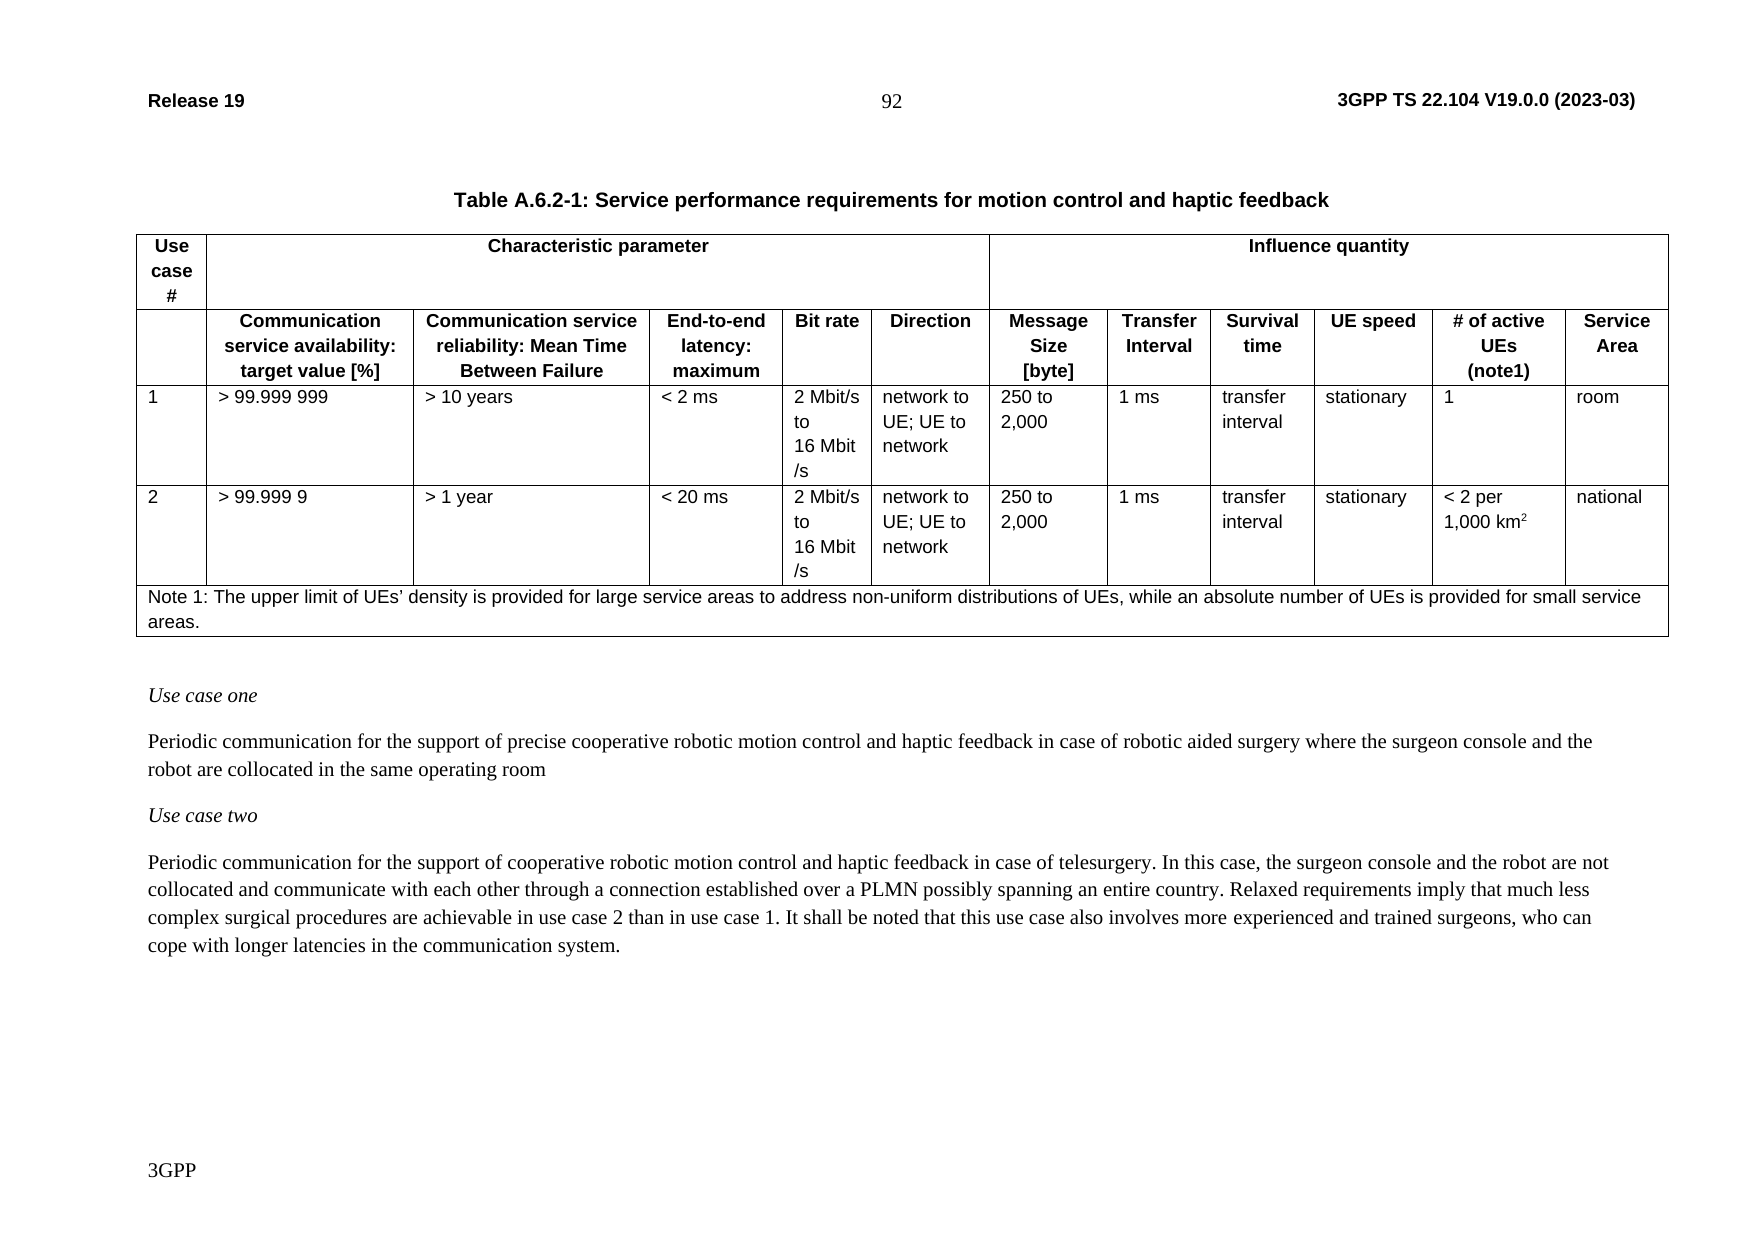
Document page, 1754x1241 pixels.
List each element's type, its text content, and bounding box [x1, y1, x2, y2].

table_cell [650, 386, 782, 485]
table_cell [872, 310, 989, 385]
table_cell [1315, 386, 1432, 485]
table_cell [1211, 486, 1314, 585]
text Table A.6.2-1: Service performance requirements for motion control and haptic feedback [148, 188, 1636, 212]
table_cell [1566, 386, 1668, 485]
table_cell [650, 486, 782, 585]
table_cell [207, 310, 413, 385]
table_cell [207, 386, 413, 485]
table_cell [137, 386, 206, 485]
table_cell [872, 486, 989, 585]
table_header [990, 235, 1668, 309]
text Periodic communication for the support of cooperative robotic motion control and haptic feedback in case of telesurgery. In this case, the surgeon console and the robot are not collocated and communicate with each other through a connection established over a PLMN possibly spanning an entire country. Relaxed requirements imply that much less complex surgical procedures are achievable in use case 2 than in use case 1. It shall be noted that this use case also involves more experienced and trained surgeons, who can cope with longer latencies in the communication system. [148, 850, 1636, 957]
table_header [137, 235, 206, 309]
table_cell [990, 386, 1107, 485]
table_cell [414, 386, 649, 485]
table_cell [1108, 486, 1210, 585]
text Use case one [148, 683, 1636, 707]
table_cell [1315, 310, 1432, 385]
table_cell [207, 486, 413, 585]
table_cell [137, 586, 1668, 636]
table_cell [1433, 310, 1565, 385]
text Use case two [148, 803, 1636, 827]
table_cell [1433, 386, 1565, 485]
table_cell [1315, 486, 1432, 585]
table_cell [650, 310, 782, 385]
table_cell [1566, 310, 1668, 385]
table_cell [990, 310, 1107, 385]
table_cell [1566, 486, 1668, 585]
text Periodic communication for the support of precise cooperative robotic motion control and haptic feedback in case of robotic aided surgery where the surgeon console and the robot are collocated in the same operating room [148, 729, 1636, 781]
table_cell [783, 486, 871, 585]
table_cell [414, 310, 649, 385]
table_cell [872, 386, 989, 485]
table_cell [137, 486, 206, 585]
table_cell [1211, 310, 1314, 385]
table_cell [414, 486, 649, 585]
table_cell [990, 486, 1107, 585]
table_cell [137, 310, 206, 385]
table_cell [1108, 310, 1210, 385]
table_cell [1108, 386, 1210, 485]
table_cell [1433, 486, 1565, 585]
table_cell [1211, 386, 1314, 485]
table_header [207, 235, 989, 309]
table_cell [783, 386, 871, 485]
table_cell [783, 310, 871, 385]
